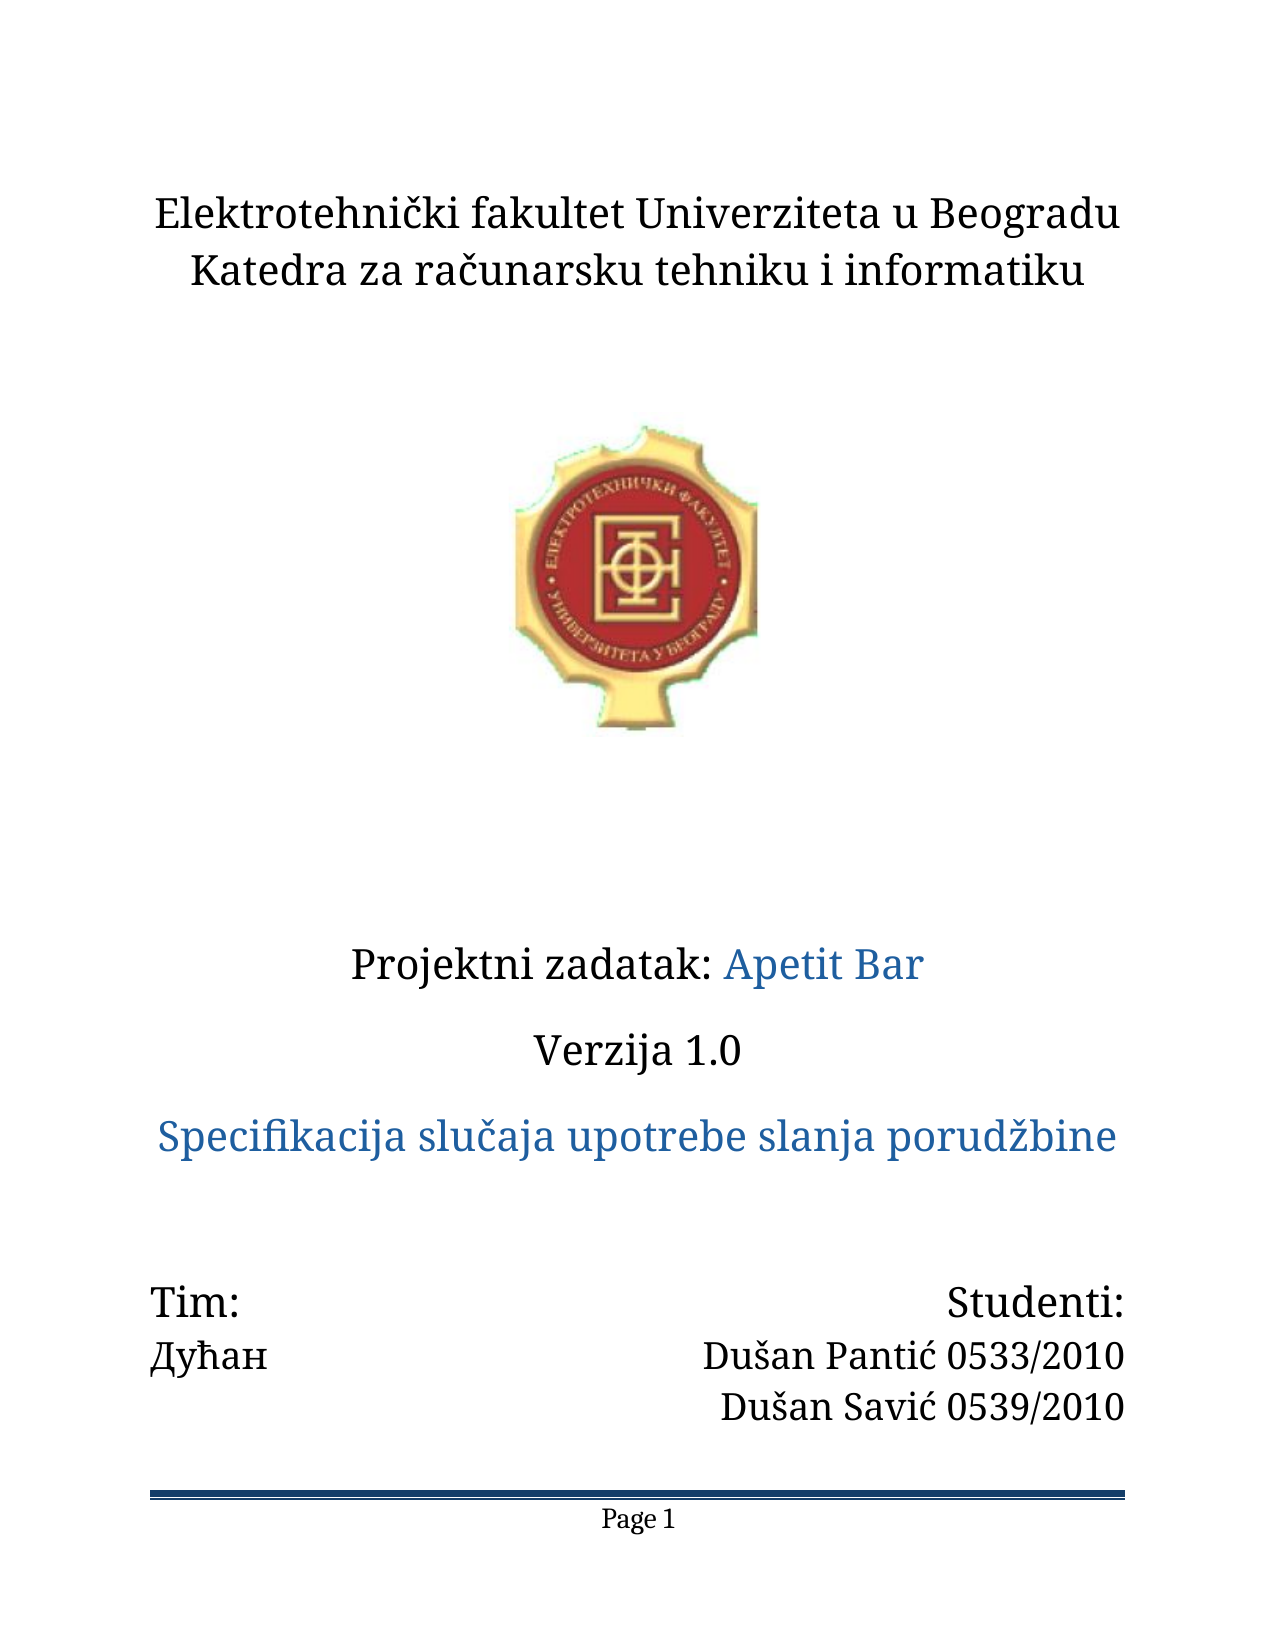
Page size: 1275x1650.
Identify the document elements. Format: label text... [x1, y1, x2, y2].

picture [508, 412, 767, 737]
text Katedra za računarsku tehniku i informatiku [150, 241, 1125, 298]
text Elektrotehnički fakultet Univerziteta u Beogradu [150, 184, 1125, 241]
text Projektni zadatak: Apetit Bar [150, 935, 1125, 992]
table_header Tim: Дућан [139, 1273, 637, 1432]
text Specifikacija slučaja upotrebe slanja porudžbine [150, 1107, 1125, 1164]
text Verzija 1.0 [150, 1021, 1125, 1078]
table_header Studenti: Dušan Pantić 0533/2010 Dušan Savić 0539/2010 [638, 1273, 1136, 1432]
